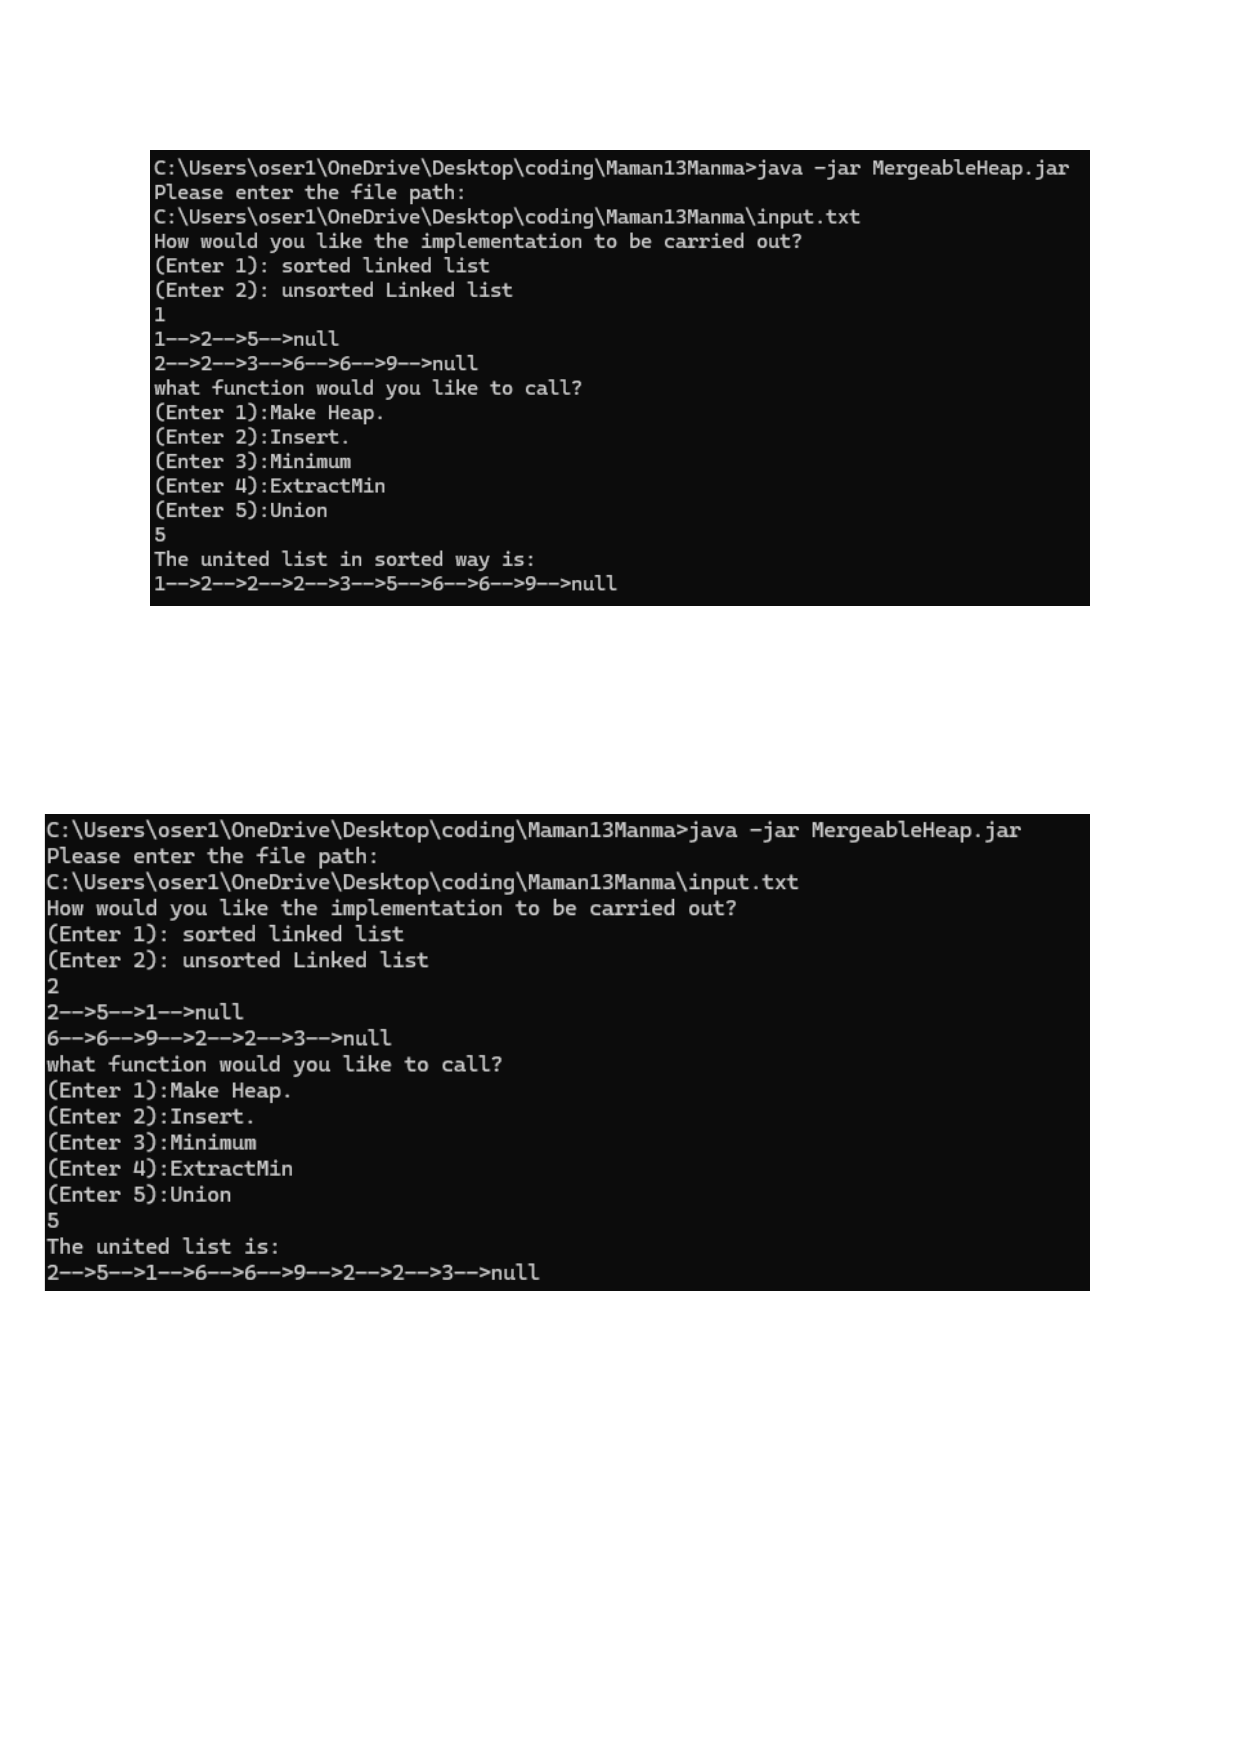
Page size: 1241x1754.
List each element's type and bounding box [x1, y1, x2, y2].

picture [150, 150, 1090, 606]
picture [44, 814, 1090, 1291]
